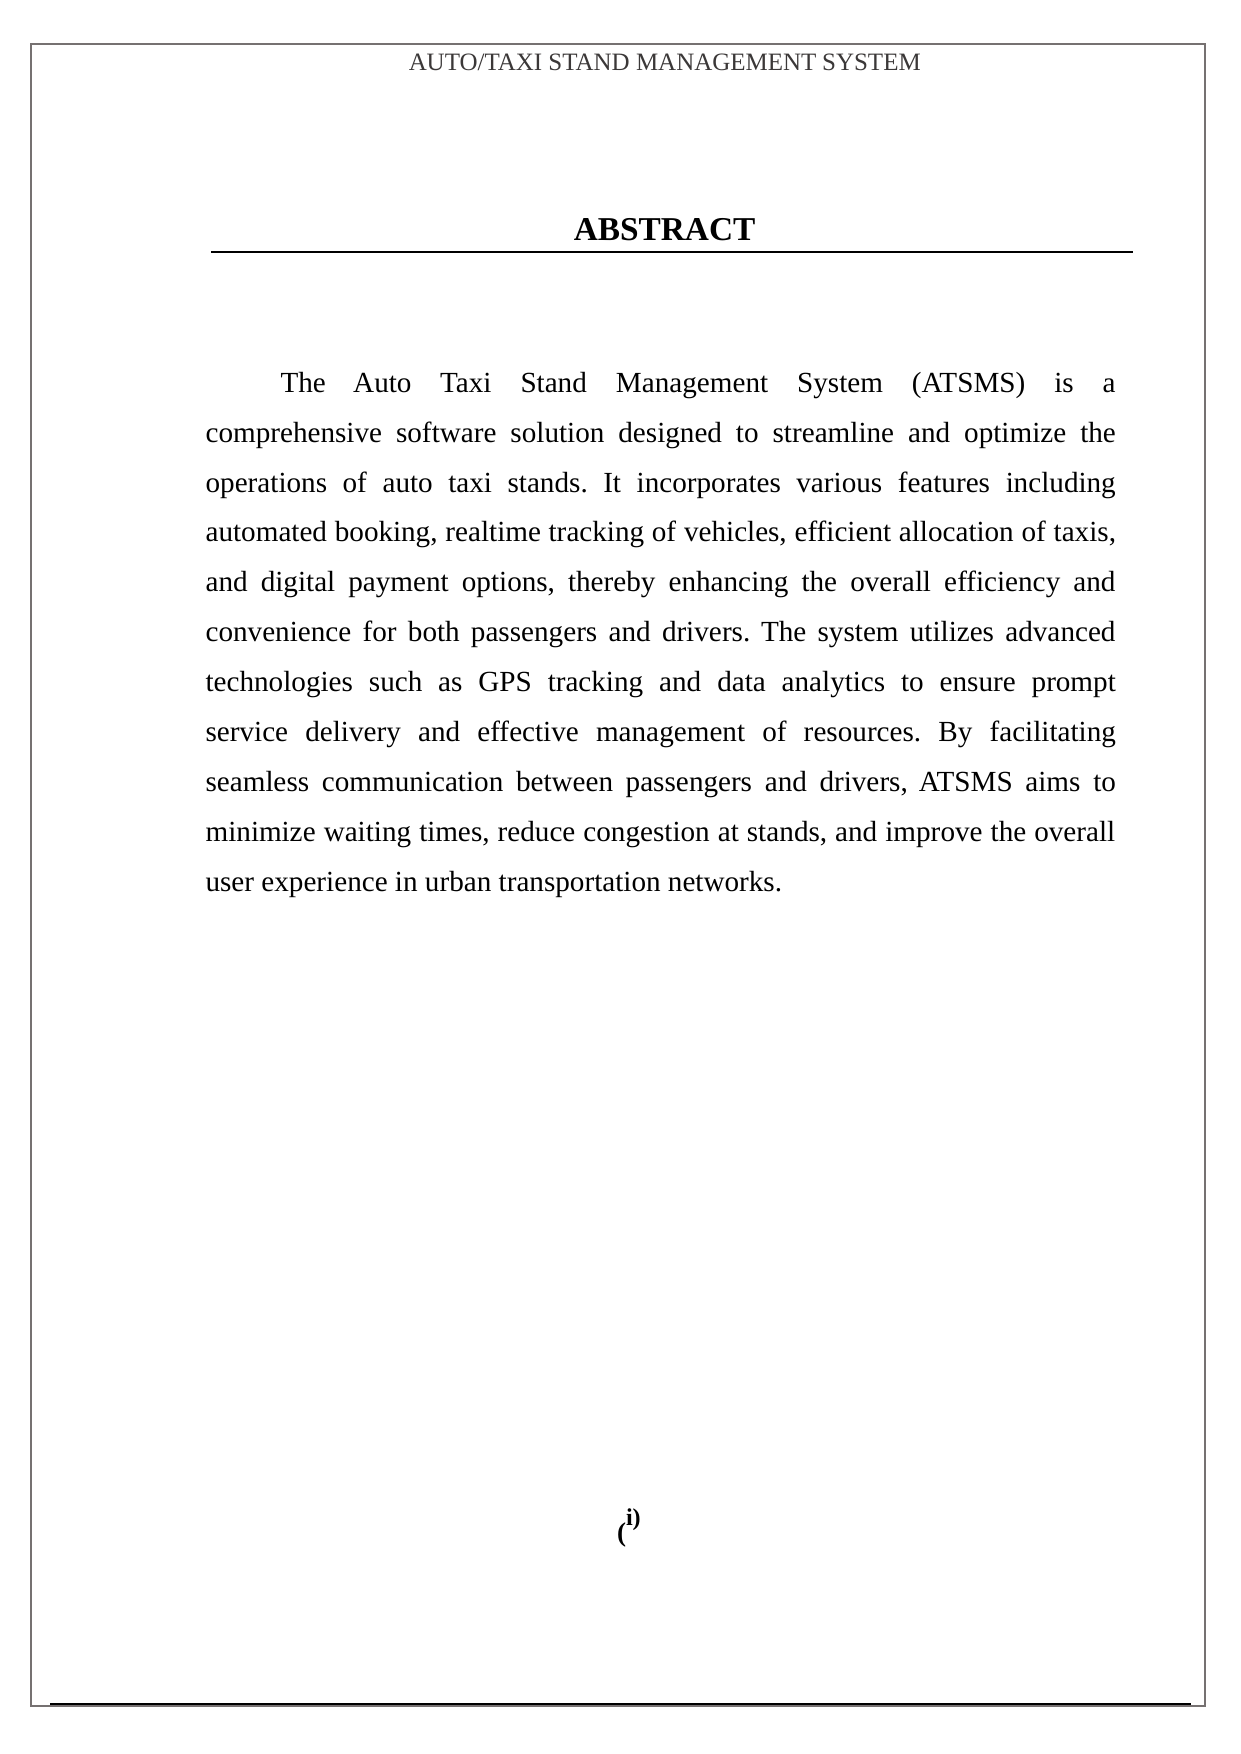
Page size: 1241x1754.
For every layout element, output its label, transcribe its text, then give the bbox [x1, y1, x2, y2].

text The Auto Taxi Stand Management System (ATSMS) is a comprehensive software solution designed to streamline and optimize the operations of auto taxi stands. It incorporates various features including automated booking, realtime tracking of vehicles, efficient allocation of taxis, and digital payment options, thereby enhancing the overall efficiency and convenience for both passengers and drivers. The system utilizes advanced technologies such as GPS tracking and data analytics to ensure prompt service delivery and effective management of resources. By facilitating seamless communication between passengers and drivers, ATSMS aims to minimize waiting times, reduce congestion at stands, and improve the overall user experience in urban transportation networks. [205, 365, 1117, 897]
text ABSTRACT [205, 209, 1124, 248]
text (i) [507, 1502, 1132, 1550]
